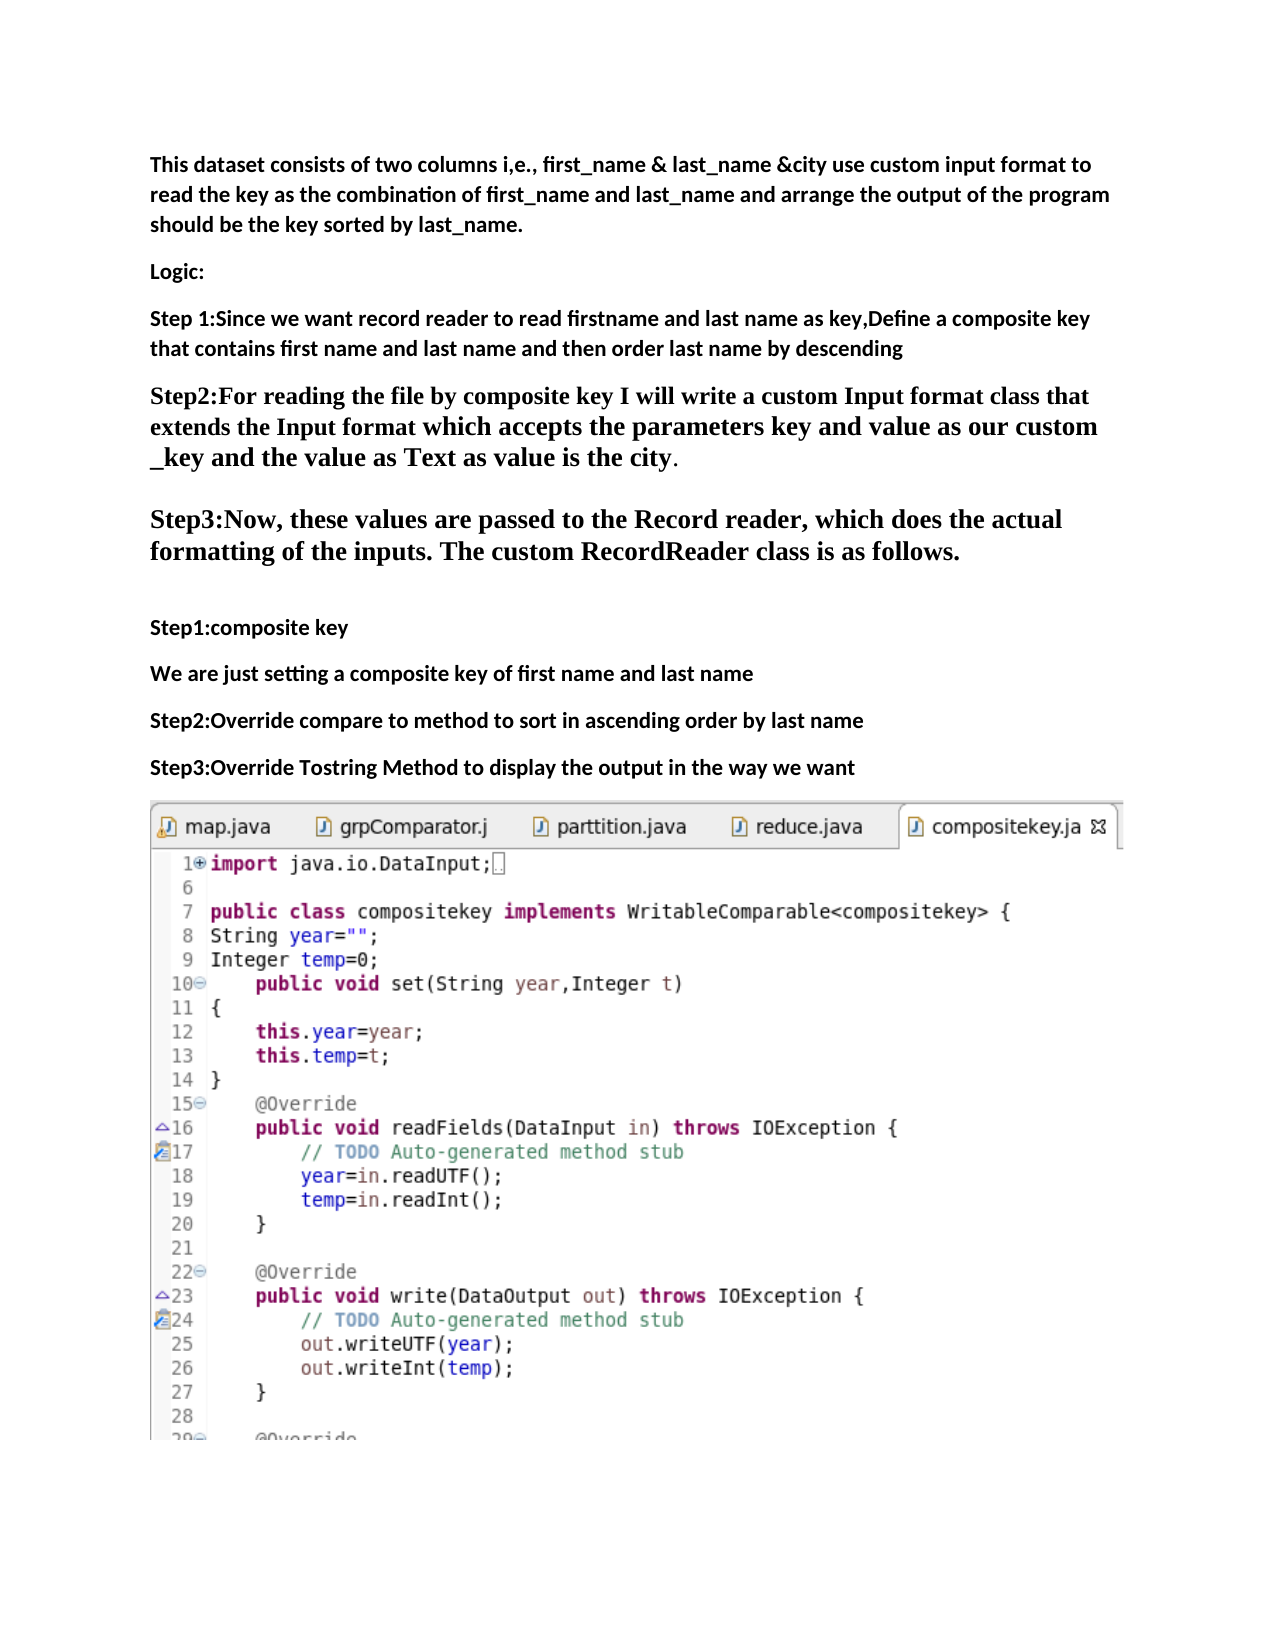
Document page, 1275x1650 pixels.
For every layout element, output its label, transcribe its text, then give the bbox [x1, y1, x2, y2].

text Step3:Now, these values are passed to the Record reader, which does the actual formatting of the inputs. The custom RecordReader class is as follows. [150, 503, 1125, 566]
text Step1:composite key [150, 613, 1125, 641]
text This dataset consists of two columns i,e., first_name & last_name &city use custom input format to read the key as the combination of first_name and last_name and arrange the output of the program should be the key sorted by last_name. [150, 150, 1125, 238]
text Step2:Override compare to method to sort in ascending order by last name [150, 706, 1125, 734]
text We are just setting a composite key of first name and last name [150, 659, 1125, 687]
picture [150, 800, 1124, 1440]
text Step 1:Since we want record reader to read firstname and last name as key,Define a composite key that contains first name and last name and then order last name by descending [150, 304, 1125, 362]
text Step3:Override Tostring Method to display the output in the way we want [150, 753, 1125, 781]
text Step2:For reading the file by composite key I will write a custom Input format class that extends the Input format which accepts the parameters key and value as our custom _key and the value as Text as value is the city. [150, 381, 1125, 472]
text Logic: [150, 257, 1125, 285]
